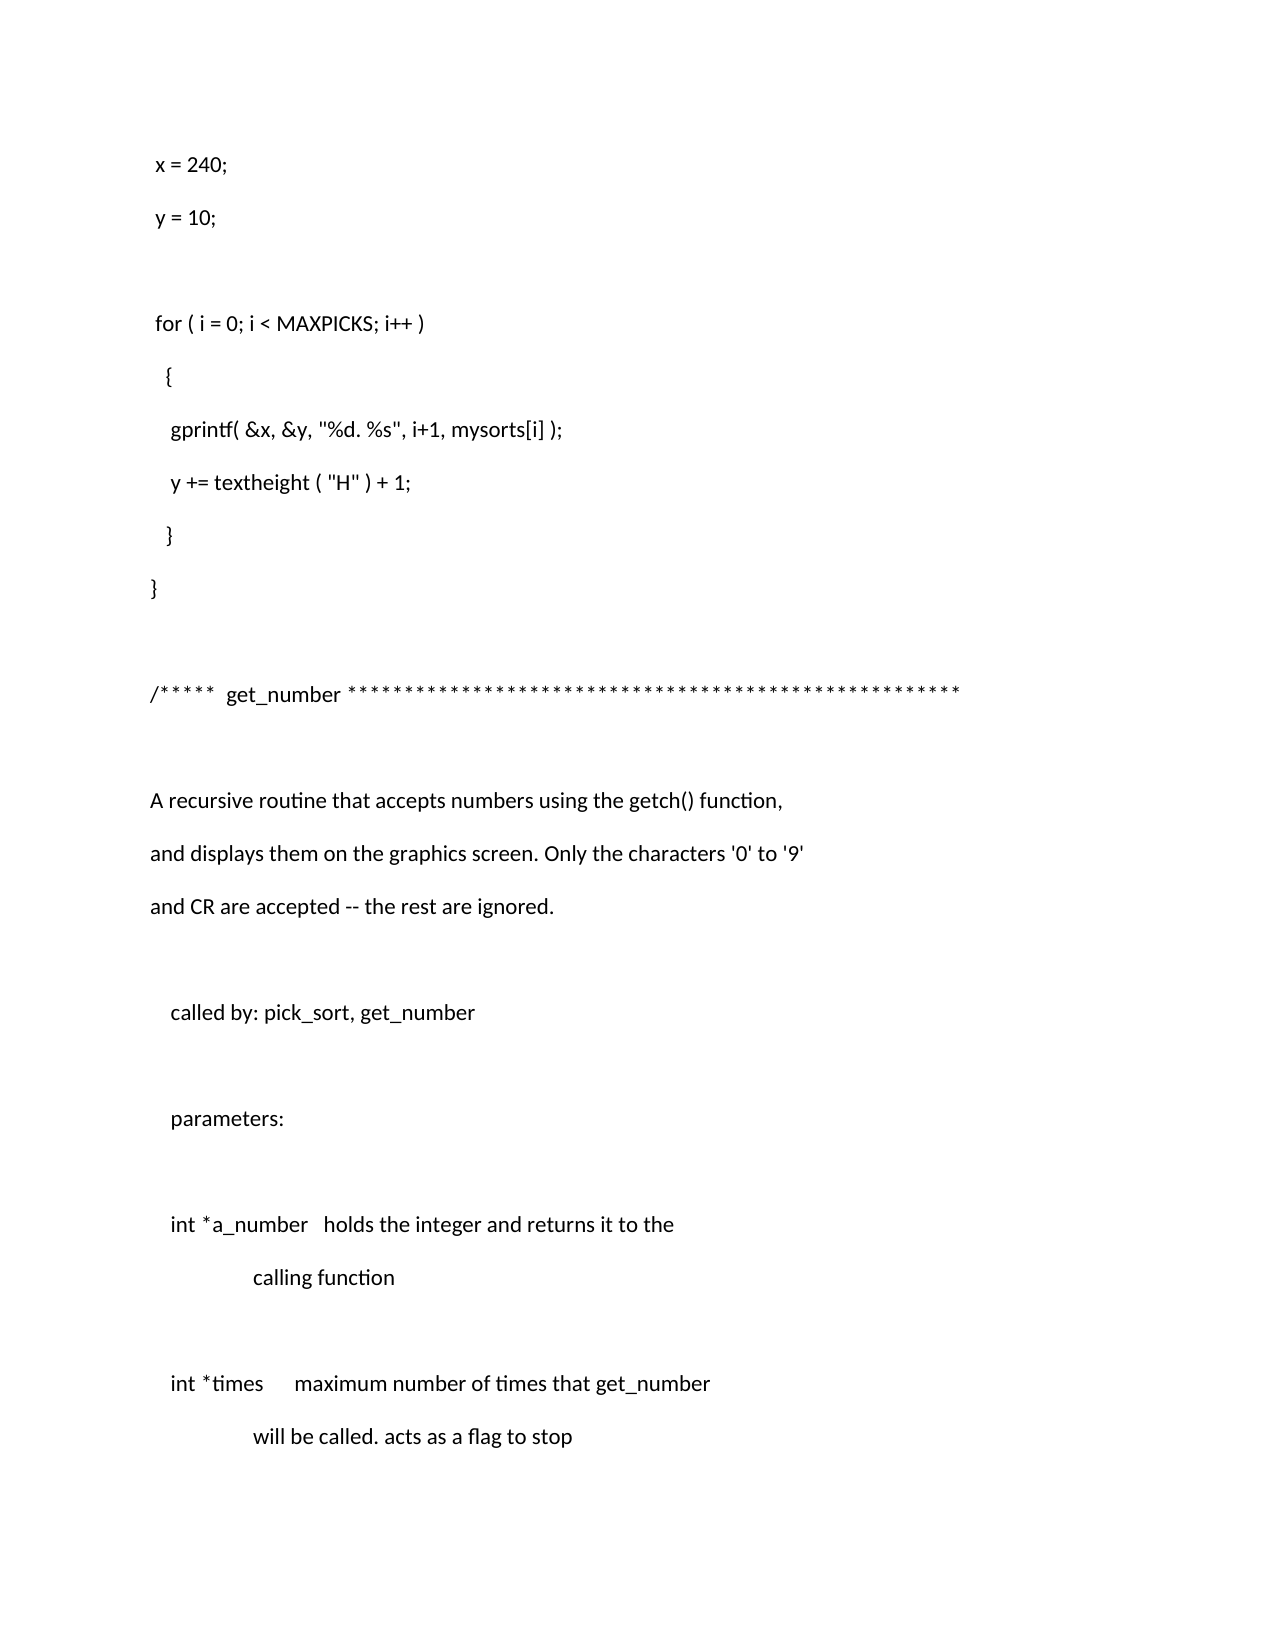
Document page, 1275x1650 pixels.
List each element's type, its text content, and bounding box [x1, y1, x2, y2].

text calling function [150, 1263, 1125, 1291]
text for ( i = 0; i < MAXPICKS; i++ ) [150, 309, 1125, 337]
text gprintf( &x, &y, "%d. %s", i+1, mysorts[i] ); [150, 415, 1125, 443]
text and CR are accepted -- the rest are ignored. [150, 892, 1125, 920]
text called by: pick_sort, get_number [150, 998, 1125, 1026]
text /***** get_number ****************************************************** [150, 680, 1125, 708]
text } [150, 574, 1125, 602]
text int *times maximum number of times that get_number [150, 1369, 1125, 1397]
text int *a_number holds the integer and returns it to the [150, 1210, 1125, 1238]
text y = 10; [150, 203, 1125, 231]
text and displays them on the graphics screen. Only the characters '0' to '9' [150, 839, 1125, 867]
text parameters: [150, 1104, 1125, 1132]
text will be called. acts as a flag to stop [150, 1422, 1125, 1451]
text y += textheight ( "H" ) + 1; [150, 468, 1125, 496]
text A recursive routine that accepts numbers using the getch() function, [150, 786, 1125, 814]
text } [150, 521, 1125, 549]
text { [150, 362, 1125, 390]
text x = 240; [150, 150, 1125, 178]
